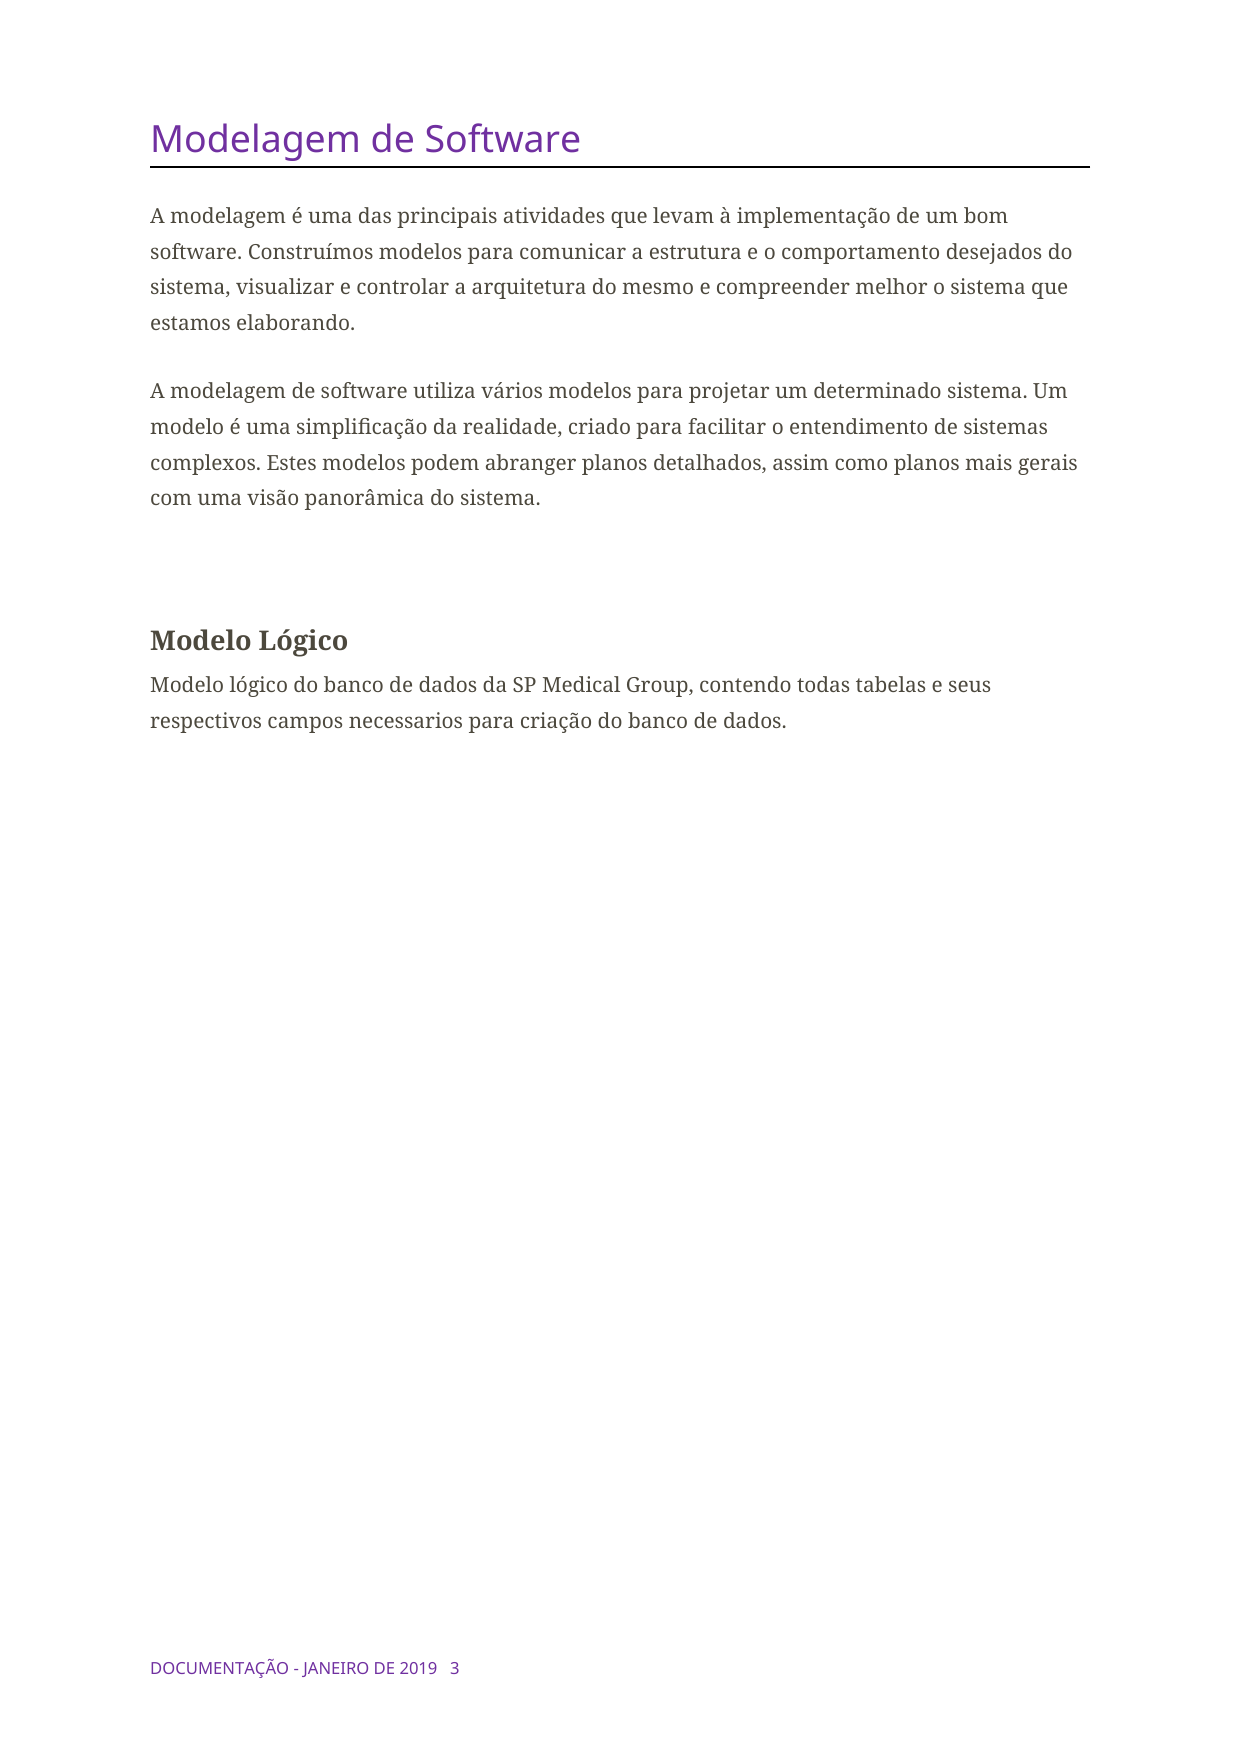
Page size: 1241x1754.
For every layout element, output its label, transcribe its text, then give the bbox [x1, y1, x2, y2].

text A modelagem de software utiliza vários modelos para projetar um determinado sistema. Um modelo é uma simplificação da realidade, criado para facilitar o entendimento de sistemas complexos. Estes modelos podem abranger planos detalhados, assim como planos mais gerais com uma visão panorâmica do sistema. [150, 377, 1090, 512]
text Modelagem de Software [150, 112, 1090, 166]
text A modelagem é uma das principais atividades que levam à implementação de um bom software. Construímos modelos para comunicar a estrutura e o comportamento desejados do sistema, visualizar e controlar a arquitetura do mesmo e compreender melhor o sistema que estamos elaborando. [150, 201, 1090, 336]
text Modelo lógico do banco de dados da SP Medical Group, contendo todas tabelas e seus respectivos campos necessarios para criação do banco de dados. [150, 670, 1090, 734]
text Modelo Lógico [150, 621, 1090, 658]
